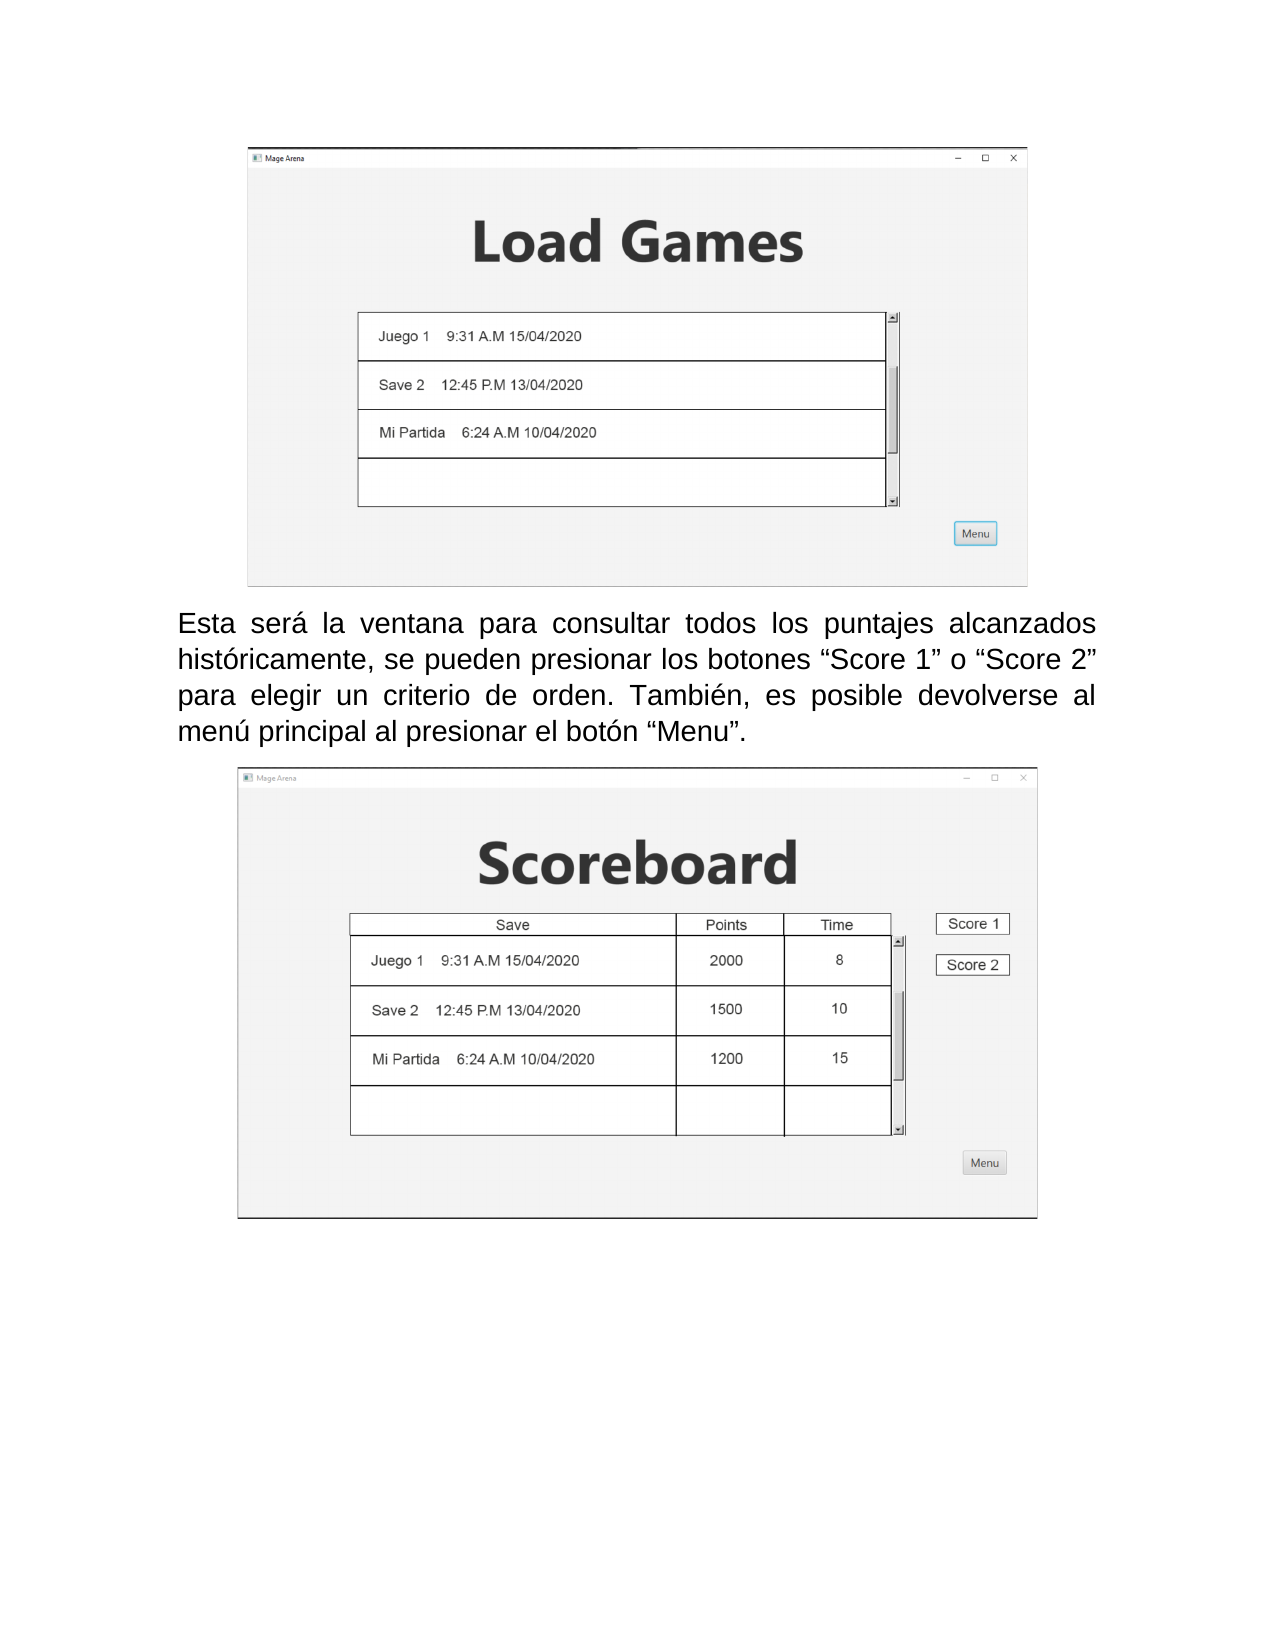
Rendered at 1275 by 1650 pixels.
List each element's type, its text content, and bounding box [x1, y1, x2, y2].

picture [247, 147, 1028, 587]
text Esta será la ventana para consultar todos los puntajes alcanzados históricamente, se pueden presionar los botones “Score 1” o “Score 2” para elegir un criterio de orden. También, es posible devolverse al menú principal al presionar el botón “Menu”. [177, 606, 1098, 748]
picture [237, 767, 1038, 1219]
